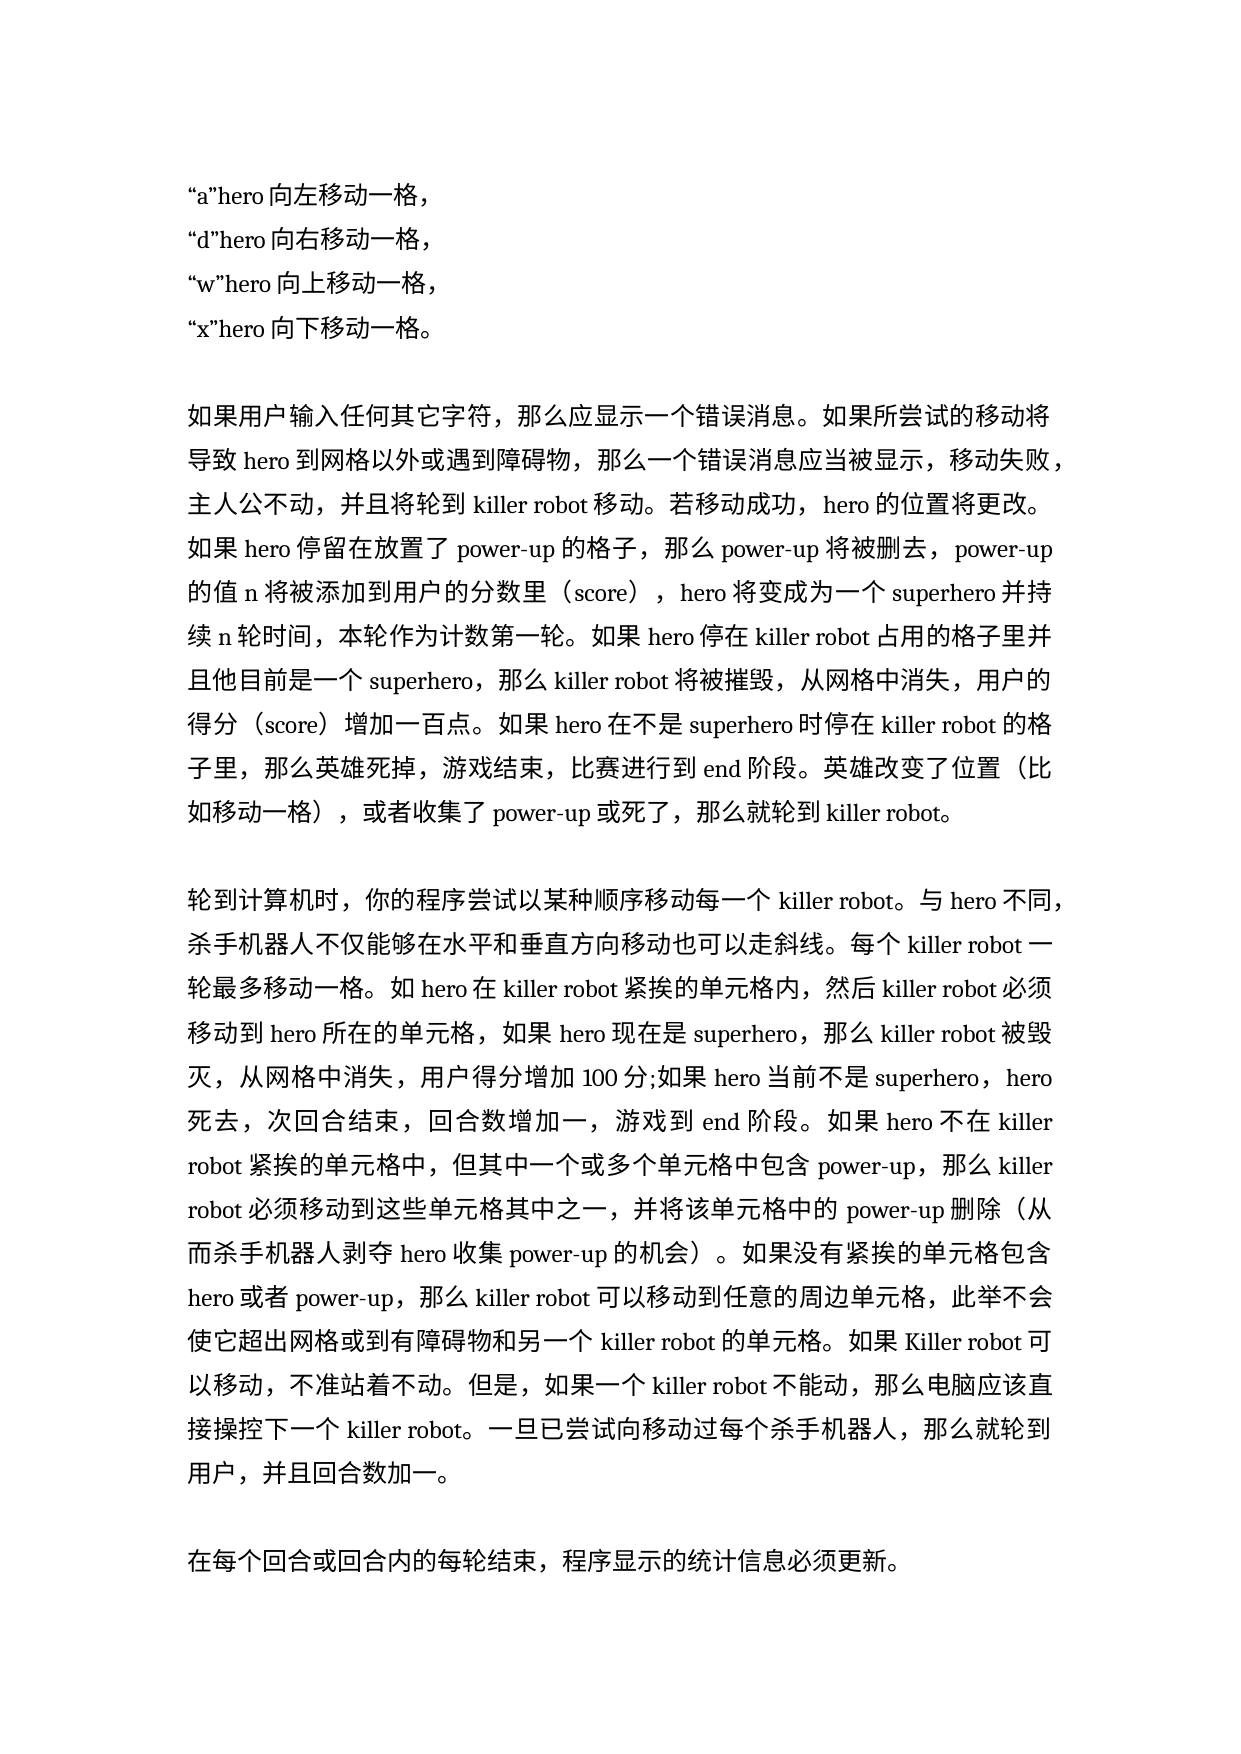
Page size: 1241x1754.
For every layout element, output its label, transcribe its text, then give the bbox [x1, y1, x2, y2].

text “d”hero向右移动一格， [187, 216, 1053, 260]
text 轮到计算机时，你的程序尝试以某种顺序移动每一个killer robot。与hero不同，杀手机器人不仅能够在水平和垂直方向移动也可以走斜线。每个killer robot一轮最多移动一格。如hero在killer robot紧挨的单元格内，然后killer robot必须移动到hero所在的单元格，如果hero现在是superhero，那么killer robot被毁灭，从网格中消失，用户得分增加100分;如果hero当前不是superhero，hero死去，次回合结束，回合数增加一，游戏到end阶段。如果hero不在killer robot紧挨的单元格中，但其中一个或多个单元格中包含power-up，那么killer robot必须移动到这些单元格其中之一，并将该单元格中的power-up删除（从而杀手机器人剥夺hero收集power-up的机会）。如果没有紧挨的单元格包含hero或者power-up，那么killer robot可以移动到任意的周边单元格，此举不会使它超出网格或到有障碍物和另一个killer robot的单元格。如果Killer robot可以移动，不准站着不动。但是，如果一个killer robot不能动，那么电脑应该直接操控下一个killer robot。一旦已尝试向移动过每个杀手机器人，那么就轮到用户，并且回合数加一。 [187, 877, 1053, 1494]
text 如果用户输入任何其它字符，那么应显示一个错误消息。如果所尝试的移动将导致hero到网格以外或遇到障碍物，那么一个错误消息应当被显示，移动失败，主人公不动，并且将轮到killer robot移动。若移动成功，hero的位置将更改。如果hero停留在放置了power-up的格子，那么power-up将被删去，power-up的值n将被添加到用户的分数里（score），hero将变成为一个superhero并持续n轮时间，本轮作为计数第一轮。如果hero停在killer robot占用的格子里并且他目前是一个superhero，那么killer robot将被摧毁，从网格中消失，用户的得分（score）增加一百点。如果hero在不是superhero时停在killer robot的格子里，那么英雄死掉，游戏结束，比赛进行到end阶段。英雄改​​变了位置（比如移动一格），或者收集了power-up或死了，那么就轮到killer robot。 [187, 392, 1053, 833]
text “w”hero向上移动一格， [187, 260, 1053, 304]
text “a”hero向左移动一格， [187, 172, 1053, 216]
text 在每个回合或回合内的每轮结束，程序显示的统计信息必须更新。 [187, 1538, 1053, 1582]
text “x”hero向下移动一格。 [187, 304, 1053, 348]
